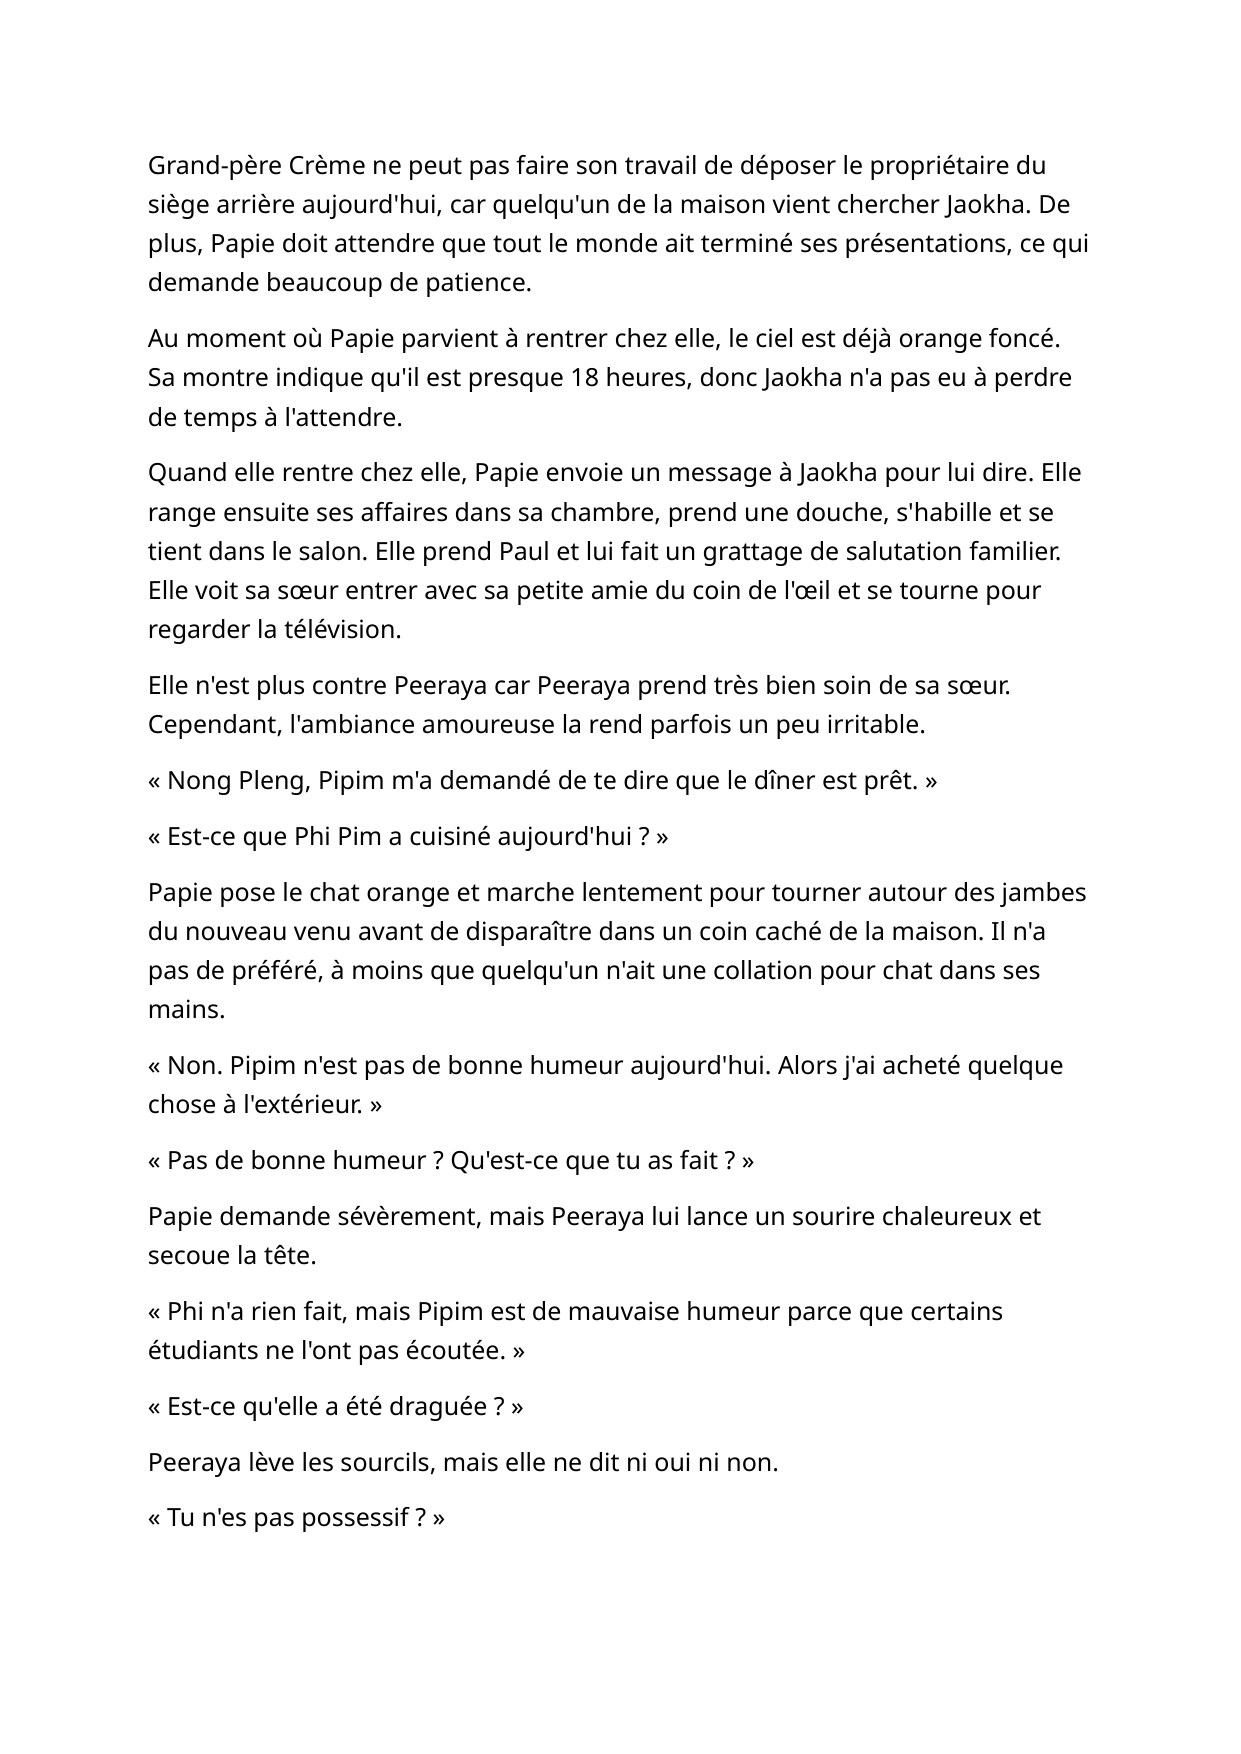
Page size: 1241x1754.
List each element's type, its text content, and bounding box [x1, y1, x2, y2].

text « Non. Pipim n'est pas de bonne humeur aujourd'hui. Alors j'ai acheté quelque chose à l'extérieur. » [148, 1048, 1093, 1121]
text « Pas de bonne humeur ? Qu'est-ce que tu as fait ? » [148, 1143, 1093, 1177]
text Elle n'est plus contre Peeraya car Peeraya prend très bien soin de sa sœur. Cependant, l'ambiance amoureuse la rend parfois un peu irritable. [148, 668, 1093, 741]
text Papie demande sévèrement, mais Peeraya lui lance un sourire chaleureux et secoue la tête. [148, 1198, 1093, 1272]
text Papie pose le chat orange et marche lentement pour tourner autour des jambes du nouveau venu avant de disparaître dans un coin caché de la maison. Il n'a pas de préféré, à moins que quelqu'un n'ait une collation pour chat dans ses mains. [148, 874, 1093, 1026]
text Au moment où Papie parvient à rentrer chez elle, le ciel est déjà orange foncé. Sa montre indique qu'il est presque 18 heures, donc Jaokha n'a pas eu à perdre de temps à l'attendre. [148, 321, 1093, 433]
text « Tu n'es pas possessif ? » [148, 1500, 1093, 1534]
text « Est-ce qu'elle a été draguée ? » [148, 1388, 1093, 1422]
text « Est-ce que Phi Pim a cuisiné aujourd'hui ? » [148, 818, 1093, 852]
text Peeraya lève les sourcils, mais elle ne dit ni oui ni non. [148, 1444, 1093, 1478]
text « Phi n'a rien fait, mais Pipim est de mauvaise humeur parce que certains étudiants ne l'ont pas écoutée. » [148, 1293, 1093, 1367]
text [148, 148, 1093, 299]
text « Nong Pleng, Pipim m'a demandé de te dire que le dîner est prêt. » [148, 763, 1093, 797]
text Quand elle rentre chez elle, Papie envoie un message à Jaokha pour lui dire. Elle range ensuite ses affaires dans sa chambre, prend une douche, s'habille et se tient dans le salon. Elle prend Paul et lui fait un grattage de salutation familier. Elle voit sa sœur entrer avec sa petite amie du coin de l'œil et se tourne pour regarder la télévision. [148, 455, 1093, 646]
